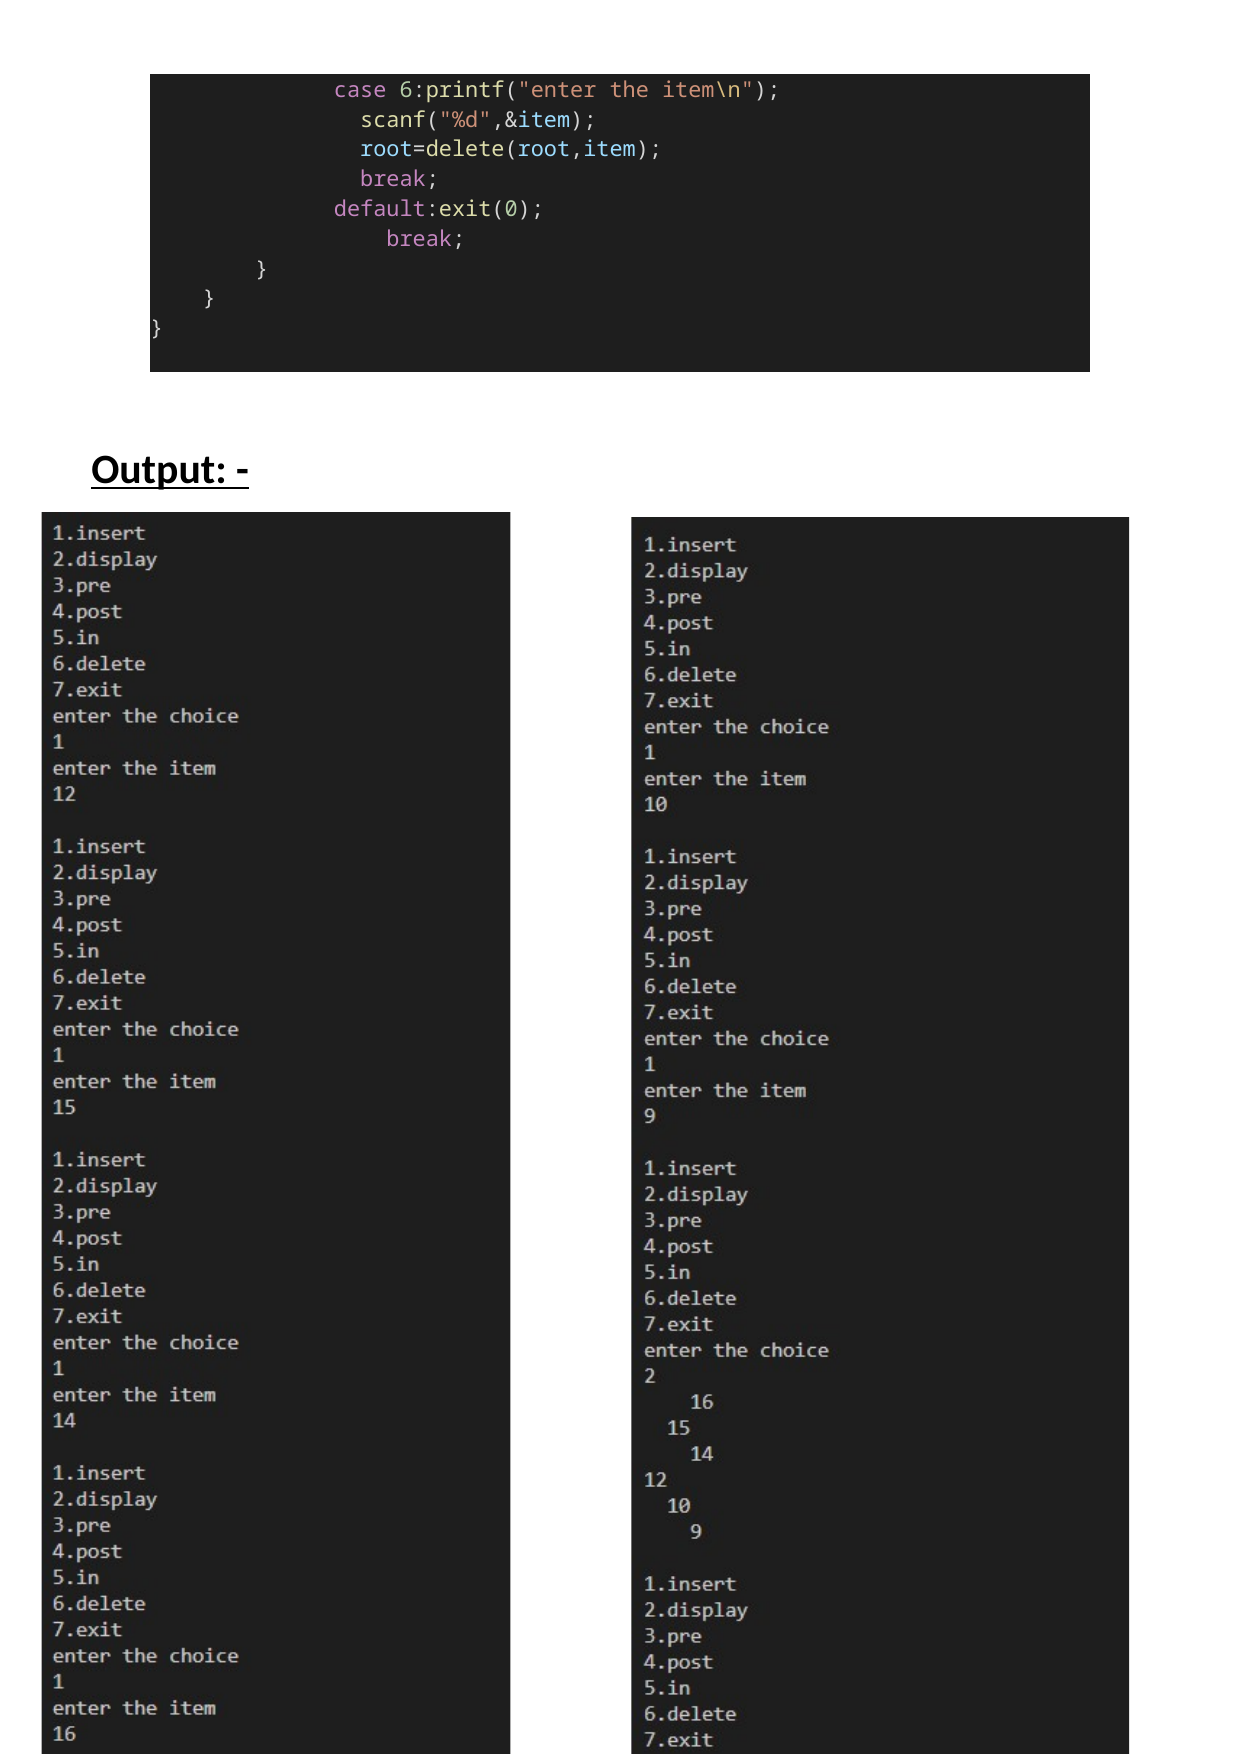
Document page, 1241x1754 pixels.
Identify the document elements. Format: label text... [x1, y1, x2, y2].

text default:exit(0); [150, 193, 1090, 223]
text root=delete(root,item); [150, 133, 1090, 163]
picture [41, 512, 511, 1754]
text break; [150, 163, 1090, 193]
picture [631, 517, 1130, 1754]
text } [150, 312, 1090, 342]
text Output: - [91, 443, 1090, 494]
text scanf("%d",&item); [150, 104, 1090, 133]
text } [150, 253, 1090, 282]
text break; [150, 223, 1090, 253]
text case 6:printf("enter the item\n"); [150, 74, 1090, 104]
text } [150, 282, 1090, 312]
